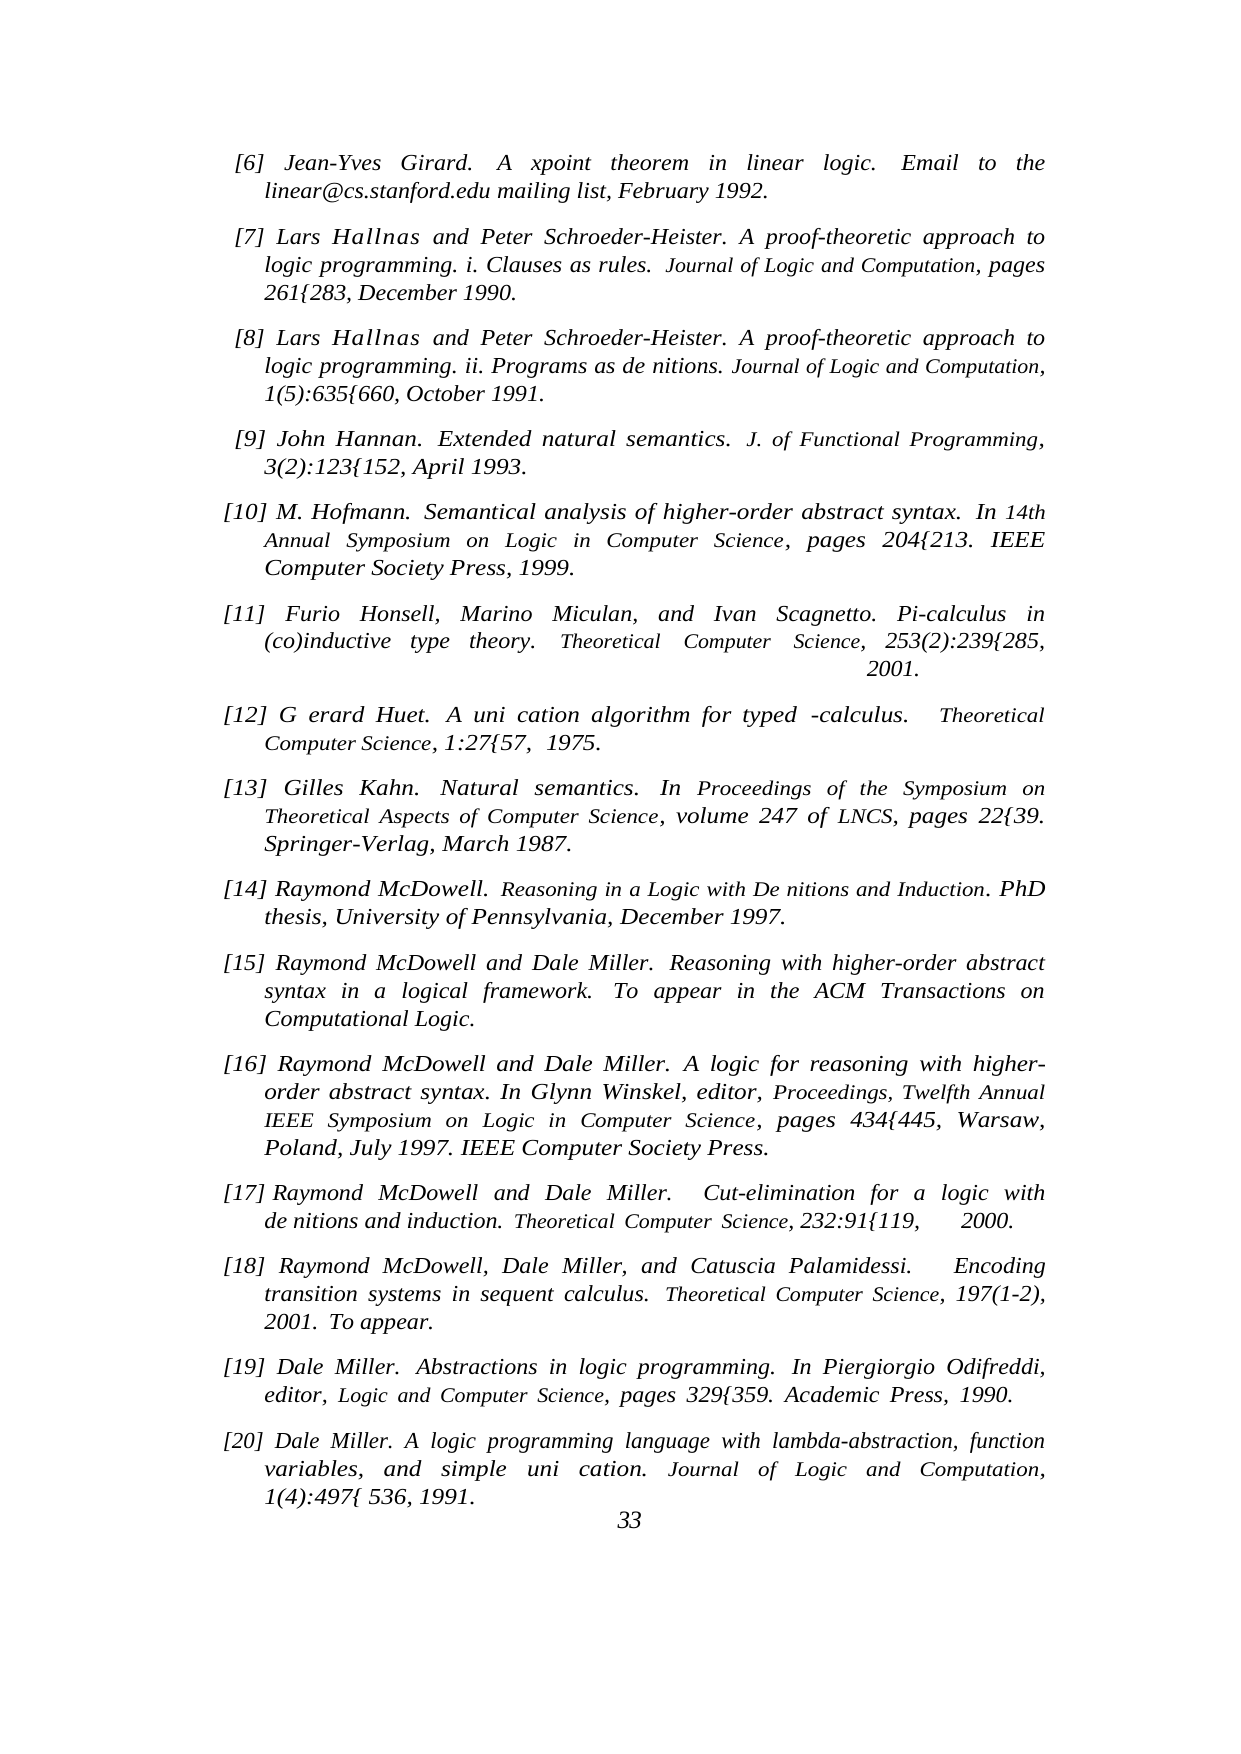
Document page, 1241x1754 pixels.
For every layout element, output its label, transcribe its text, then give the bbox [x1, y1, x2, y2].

text [20] Dale Miller. A logic programming language with lambda-abstraction, function variables, and simple uni cation. Journal of Logic and Computation, 1(4):497{ 536, 1991. [223, 1427, 1046, 1509]
text [11] Furio Honsell, Marino Miculan, and Ivan Scagnetto. Pi-calculus in (co)inductive type theory. Theoretical Computer Science, 253(2):239{285, 2001. [223, 599, 1045, 682]
text [18] Raymond McDowell, Dale Miller, and Catuscia Palamidessi. Encoding transition systems in sequent calculus. Theoretical Computer Science, 197(1-2), 2001. To appear. [223, 1252, 1046, 1334]
text [16] Raymond McDowell and Dale Miller. A logic for reasoning with higher-order abstract syntax. In Glynn Winskel, editor, Proceedings, Twelfth Annual IEEE Symposium on Logic in Computer Science, pages 434{445, Warsaw, Poland, July 1997. IEEE Computer Society Press. [223, 1050, 1046, 1160]
text [14] Raymond McDowell. Reasoning in a Logic with De nitions and Induction. PhD thesis, University of Pennsylvania, December 1997. [223, 875, 1045, 929]
text [10] M. Hofmann. Semantical analysis of higher-order abstract syntax. In 14th Annual Symposium on Logic in Computer Science, pages 204{213. IEEE Computer Society Press, 1999. [223, 498, 1046, 581]
text [12] G erard Huet. A uni cation algorithm for typed -calculus. Theoretical Computer Science, 1:27{57, 1975. [223, 701, 1045, 755]
text [6] Jean-Yves Girard. A xpoint theorem in linear logic. Email to the linear@cs.stanford.edu mailing list, February 1992. [234, 149, 1045, 204]
text [13] Gilles Kahn. Natural semantics. In Proceedings of the Symposium on Theoretical Aspects of Computer Science, volume 247 of LNCS, pages 22{39. Springer-Verlag, March 1987. [223, 774, 1045, 856]
text [7] Lars Hallnas and Peter Schroeder-Heister. A proof-theoretic approach to logic programming. i. Clauses as rules. Journal of Logic and Computation, pages 261{283, December 1990. [234, 223, 1045, 305]
text [8] Lars Hallnas and Peter Schroeder-Heister. A proof-theoretic approach to logic programming. ii. Programs as de nitions. Journal of Logic and Computation, 1(5):635{660, October 1991. [234, 324, 1045, 406]
text [9] John Hannan. Extended natural semantics. J. of Functional Programming, 3(2):123{152, April 1993. [234, 425, 1044, 479]
text [19] Dale Miller. Abstractions in logic programming. In Piergiorgio Odifreddi, editor, Logic and Computer Science, pages 329{359. Academic Press, 1990. [223, 1353, 1046, 1408]
text [17] Raymond McDowell and Dale Miller. Cut-elimination for a logic with de nitions and induction. Theoretical Computer Science, 232:91{119, 2000. [223, 1179, 1046, 1233]
text [15] Raymond McDowell and Dale Miller. Reasoning with higher-order abstract syntax in a logical framework. To appear in the ACM Transactions on Computational Logic. [223, 949, 1045, 1031]
